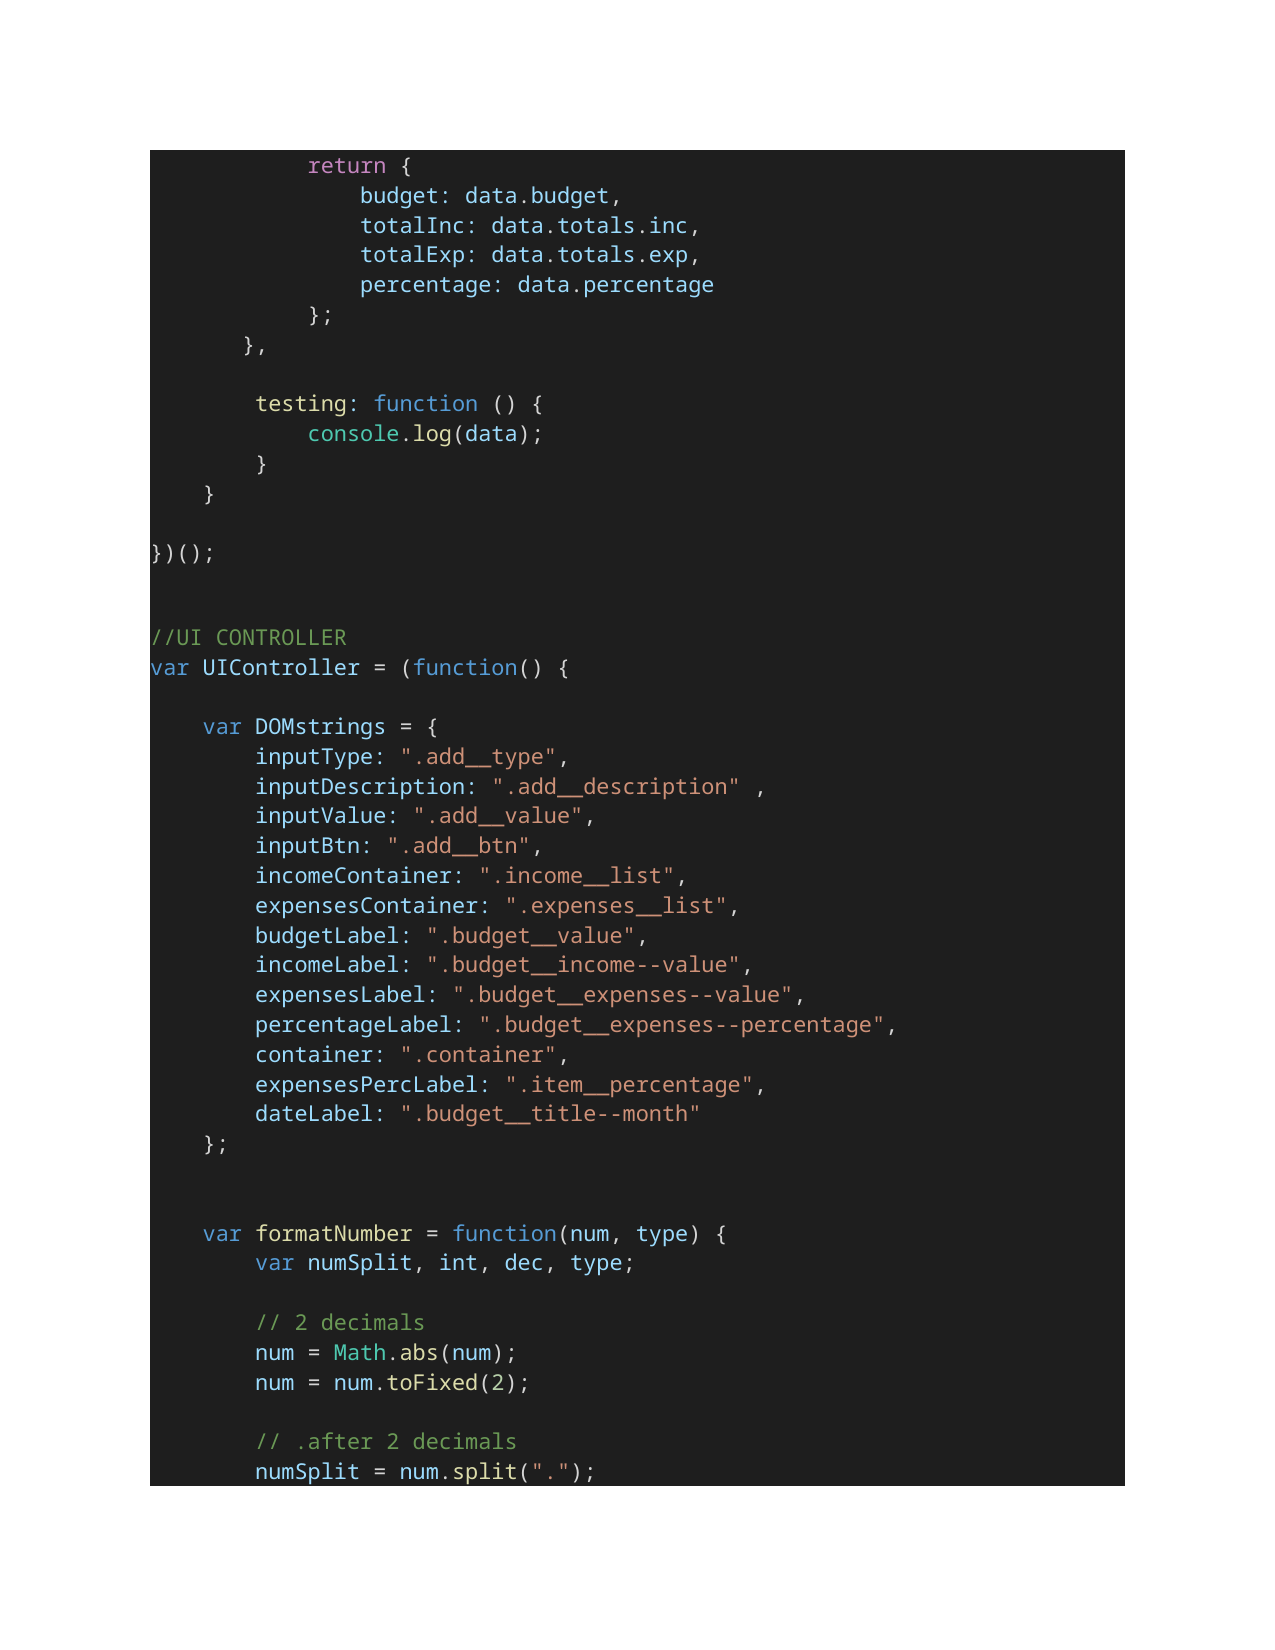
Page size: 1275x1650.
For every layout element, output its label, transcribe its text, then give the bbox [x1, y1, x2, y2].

text num = Math.abs(num); [150, 1337, 1125, 1366]
text inputBtn: ".add__btn", [150, 830, 1125, 860]
text percentage: data.percentage [150, 269, 1125, 299]
text inputType: ".add__type", [150, 741, 1125, 771]
text // .after 2 decimals [150, 1426, 1125, 1456]
text incomeContainer: ".income__list", [150, 860, 1125, 890]
text var numSplit, int, dec, type; [150, 1247, 1125, 1277]
text budgetLabel: ".budget__value", [150, 920, 1125, 949]
text budget: data.budget, [150, 180, 1125, 209]
text } [150, 478, 1125, 507]
text } [150, 448, 1125, 478]
text container: ".container", [150, 1039, 1125, 1069]
text console.log(data); [150, 418, 1125, 448]
text expensesLabel: ".budget__expenses--value", [150, 979, 1125, 1009]
text percentageLabel: ".budget__expenses--percentage", [150, 1009, 1125, 1039]
text return { [150, 150, 1125, 180]
text incomeLabel: ".budget__income--value", [150, 949, 1125, 979]
text num = num.toFixed(2); [150, 1366, 1125, 1396]
text numSplit = num.split("."); [150, 1456, 1125, 1486]
text testing: function () { [150, 388, 1125, 418]
text expensesPercLabel: ".item__percentage", [150, 1069, 1125, 1098]
text //UI CONTROLLER [150, 622, 1125, 652]
text })(); [150, 537, 1125, 567]
text expensesContainer: ".expenses__list", [150, 890, 1125, 920]
text totalExp: data.totals.exp, [150, 239, 1125, 269]
text // 2 decimals [150, 1307, 1125, 1337]
text totalInc: data.totals.inc, [150, 209, 1125, 239]
text inputValue: ".add__value", [150, 801, 1125, 830]
text dateLabel: ".budget__title--month" [150, 1098, 1125, 1128]
text inputDescription: ".add__description" , [150, 771, 1125, 801]
text }; [150, 299, 1125, 329]
text var formatNumber = function(num, type) { [150, 1217, 1125, 1247]
text var DOMstrings = { [150, 711, 1125, 741]
text }, [150, 329, 1125, 358]
text var UIController = (function() { [150, 652, 1125, 681]
text }; [150, 1128, 1125, 1158]
